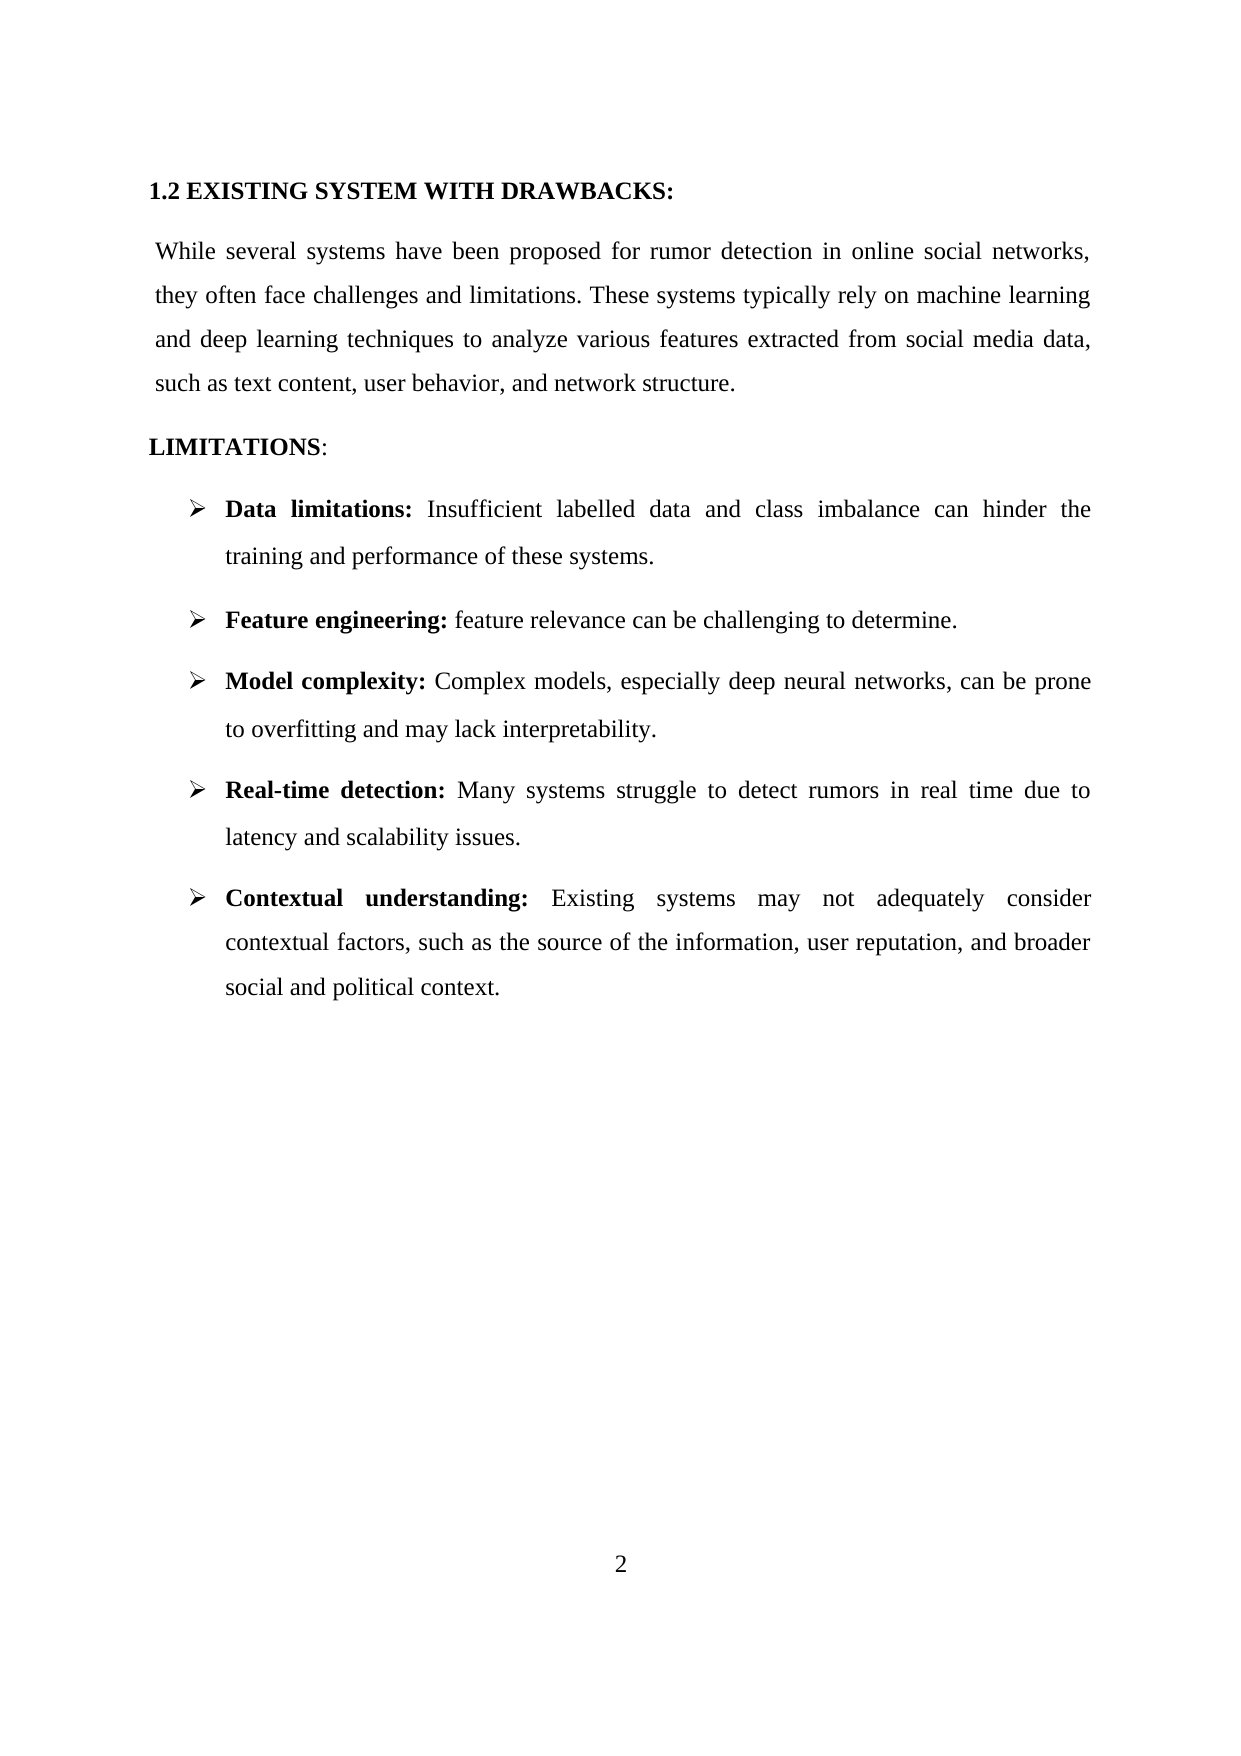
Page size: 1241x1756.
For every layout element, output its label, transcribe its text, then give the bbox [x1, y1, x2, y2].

text While several systems have been proposed for rumor detection in online social networks, they often face challenges and limitations. These systems typically rely on machine learning and deep learning techniques to analyze various features extracted from social media data, such as text content, user behavior, and network structure. [155, 236, 1092, 396]
list Model complexity: Complex models, especially deep neural networks, can be prone to overfitting and may lack interpretability. [188, 666, 1091, 742]
subtitle LIMITATIONS: [148, 432, 1113, 461]
subtitle EXISTING SYSTEM WITH DRAWBACKS: [148, 176, 1113, 205]
list Feature engineering: feature relevance can be challenging to determine. [188, 605, 1113, 634]
list Contextual understanding: Existing systems may not adequately consider contextual factors, such as the source of the information, user reputation, and broader social and political context. [188, 883, 1091, 1001]
list Data limitations: Insufficient labelled data and class imbalance can hinder the training and performance of these systems. [188, 494, 1092, 570]
list Real-time detection: Many systems struggle to detect rumors in real time due to latency and scalability issues. [188, 775, 1091, 851]
